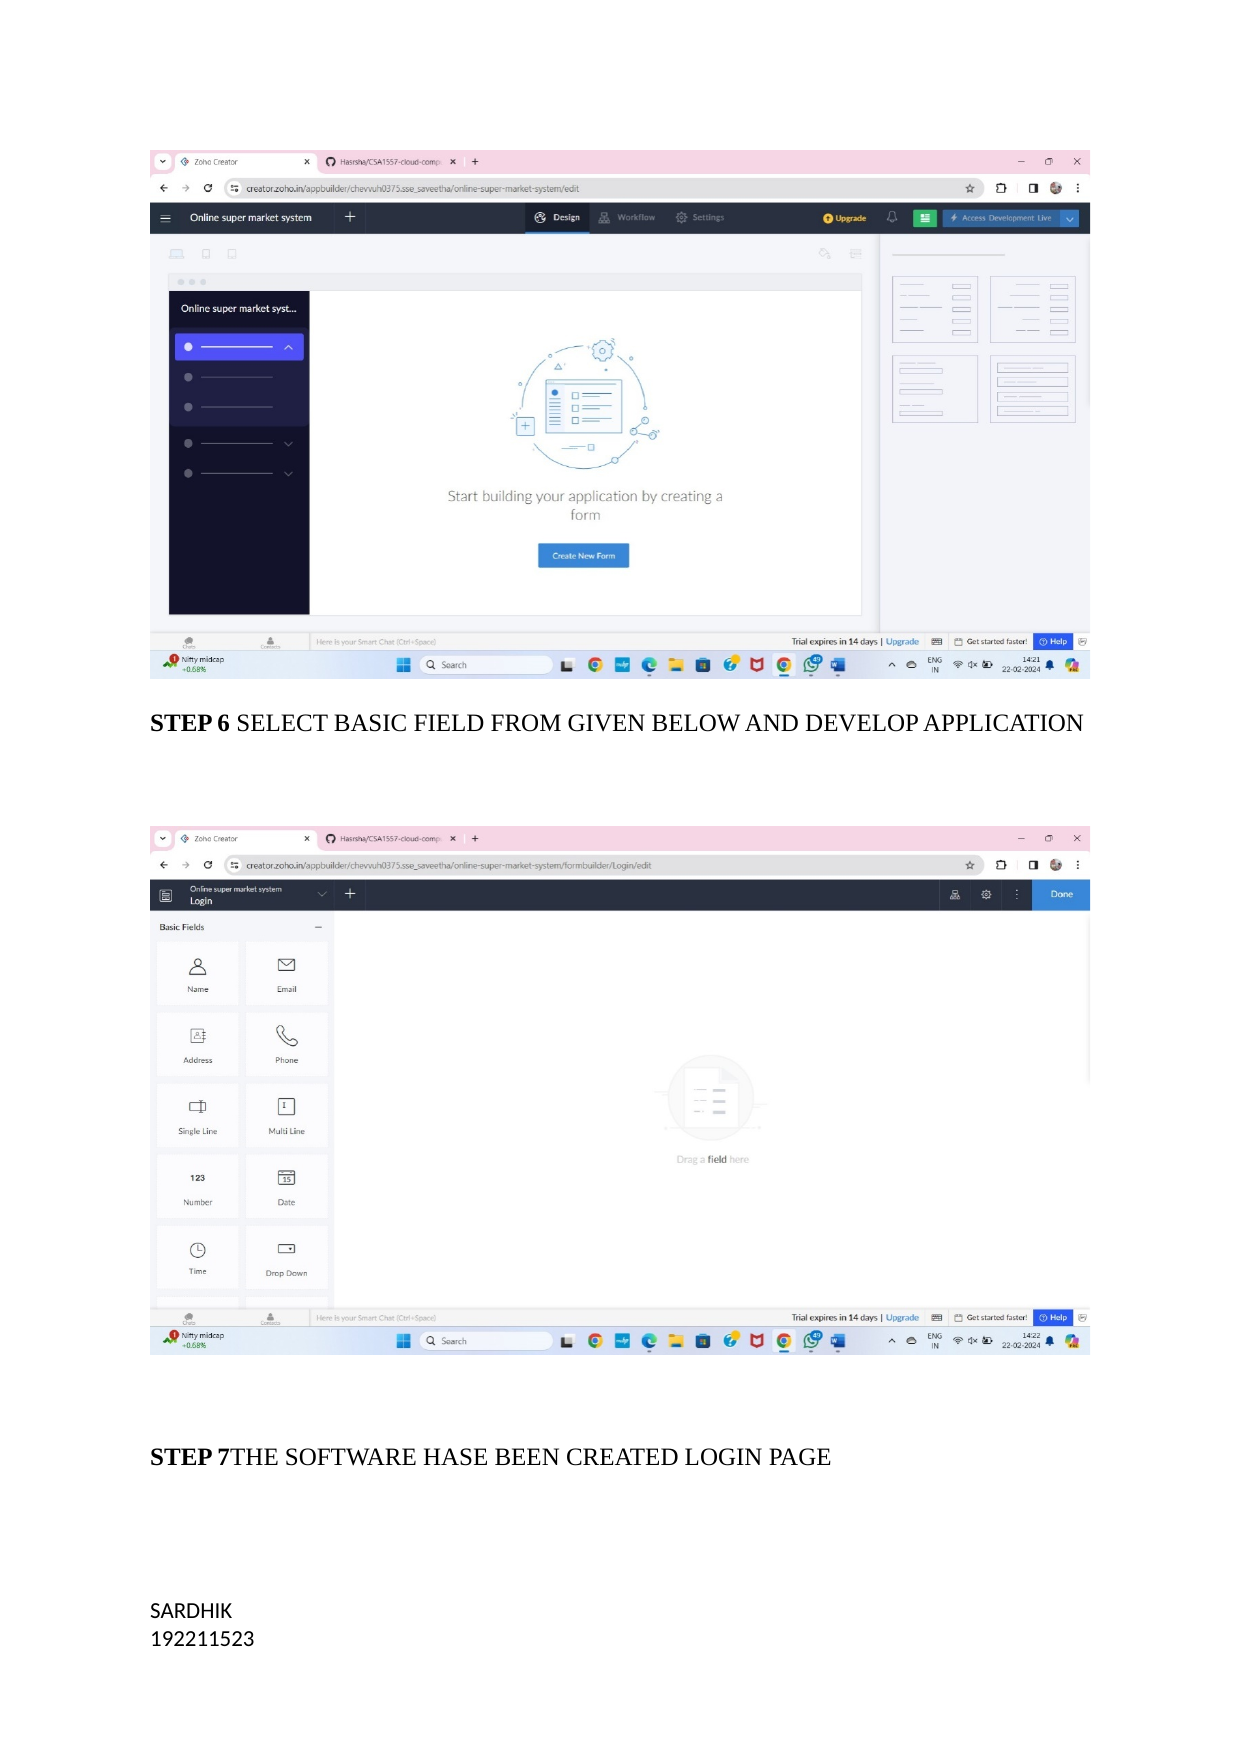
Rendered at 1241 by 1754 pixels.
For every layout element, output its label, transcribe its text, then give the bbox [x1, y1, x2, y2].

picture [150, 150, 1091, 679]
text STEP 7THE SOFTWARE HASE BEEN CREATED LOGIN PAGE [150, 1442, 1090, 1471]
picture [150, 826, 1091, 1355]
text STEP 6 SELECT BASIC FIELD FROM GIVEN BELOW AND DEVELOP APPLICATION [150, 708, 1090, 737]
